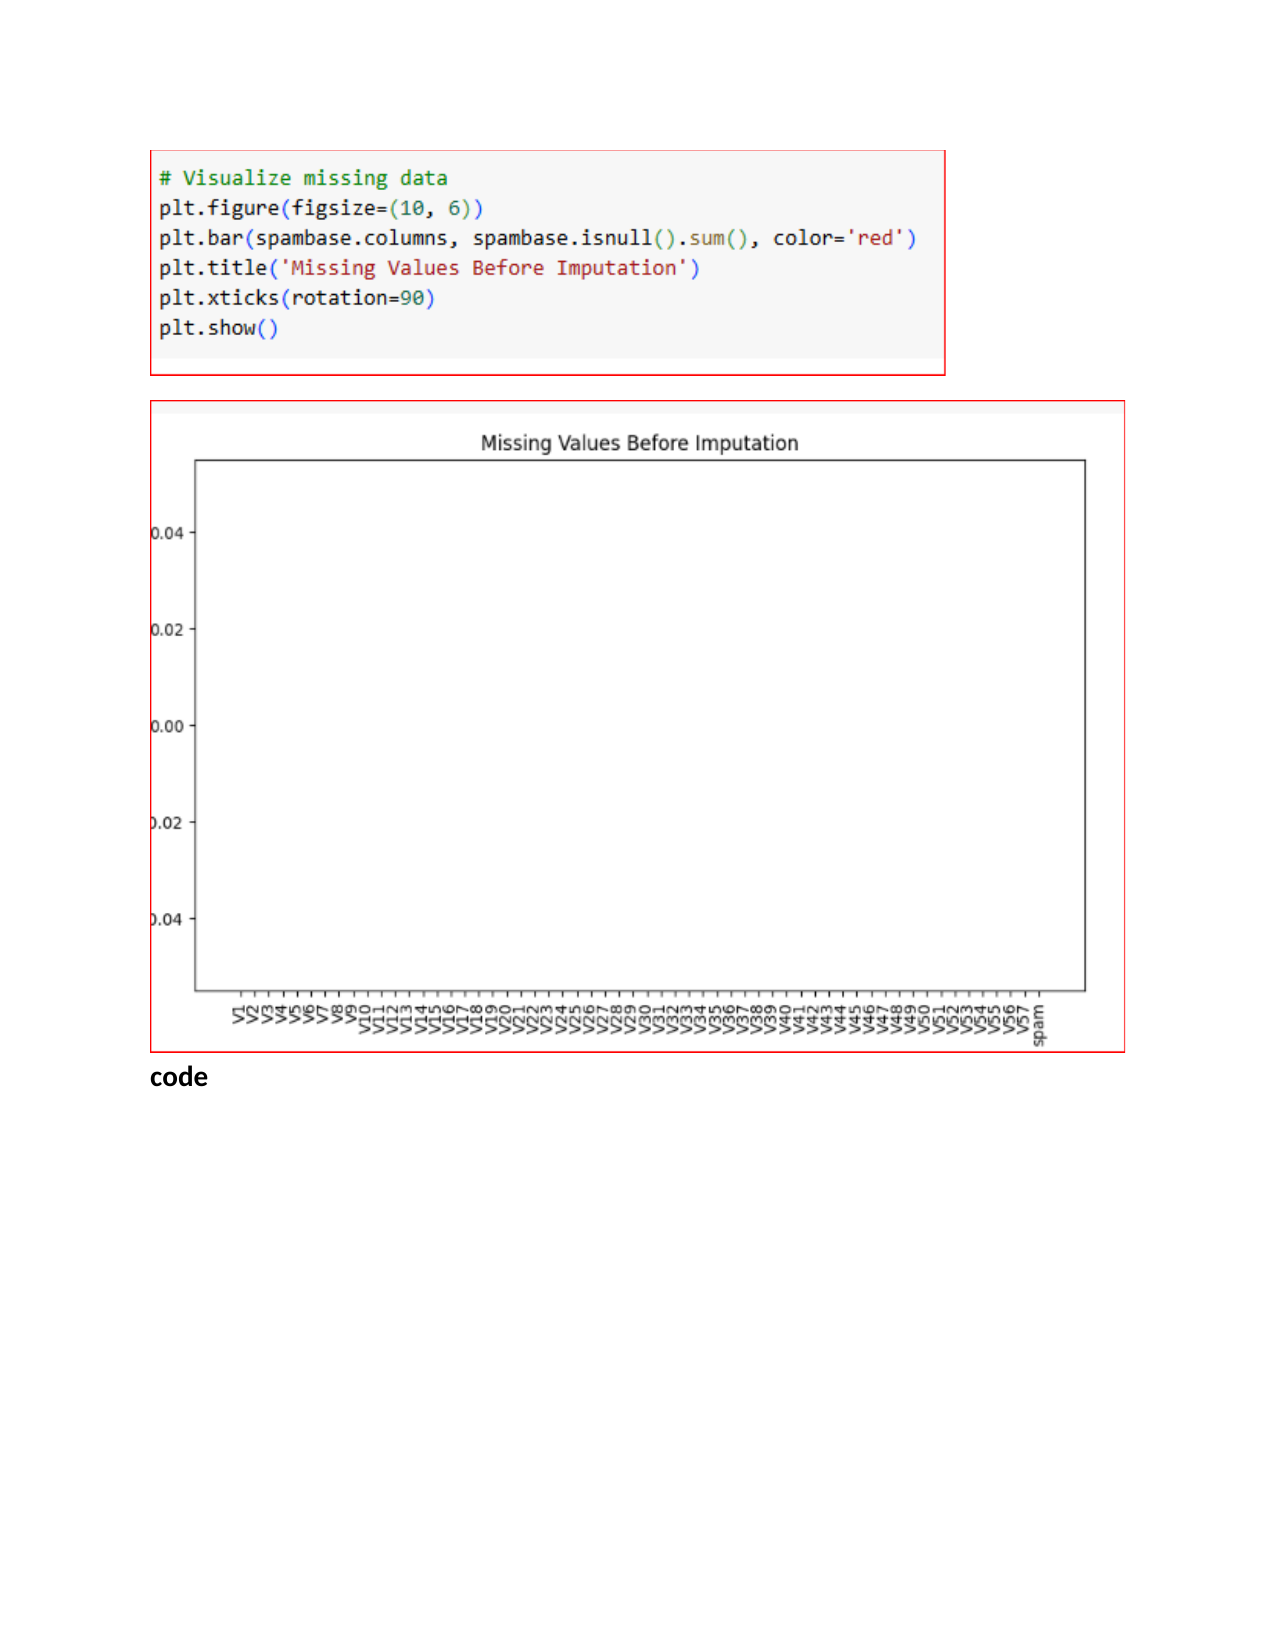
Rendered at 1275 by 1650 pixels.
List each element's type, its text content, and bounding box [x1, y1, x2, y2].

picture [150, 150, 946, 376]
text code [150, 1053, 1125, 1093]
picture [150, 400, 1125, 1053]
